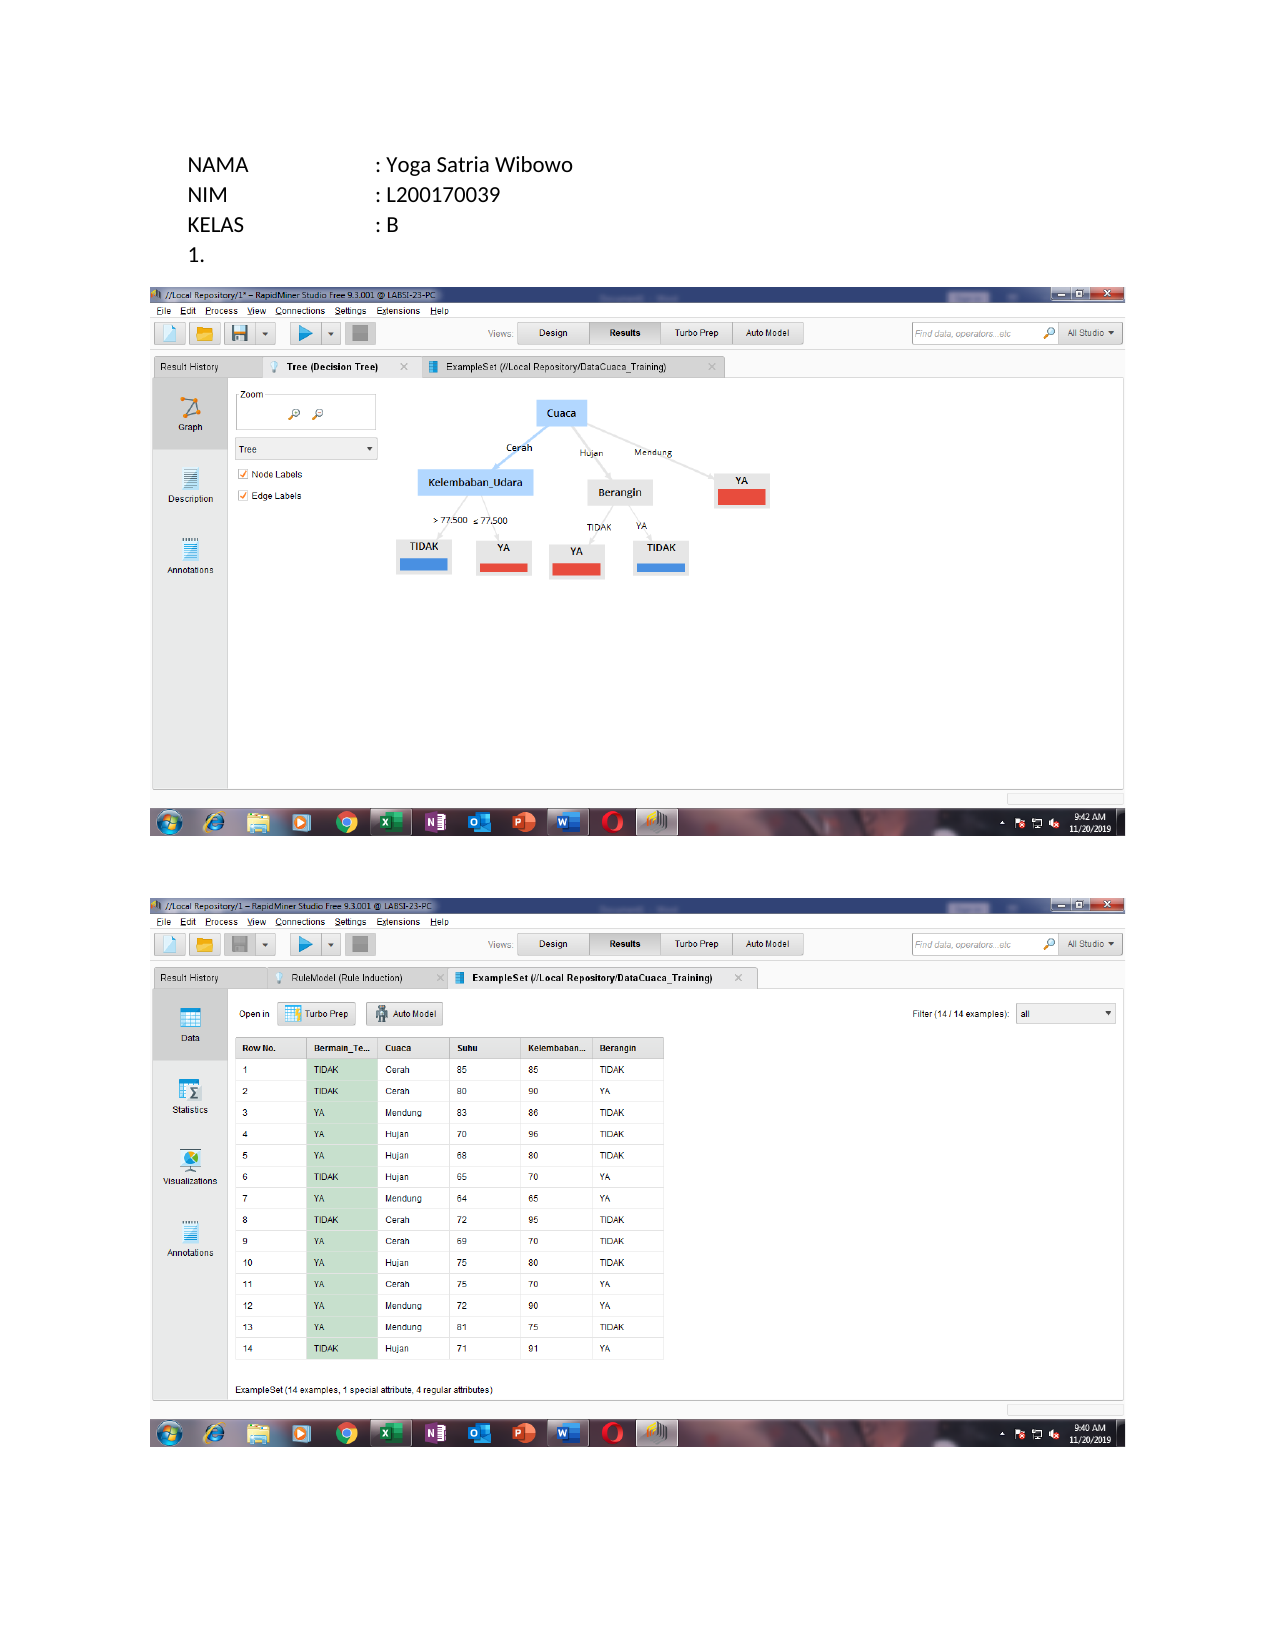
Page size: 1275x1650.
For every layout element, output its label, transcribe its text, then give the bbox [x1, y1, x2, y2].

text NIM : L200170039 [187, 180, 1125, 208]
picture [150, 898, 1125, 1447]
text KELAS : B [187, 210, 1125, 238]
text NAMA : Yoga Satria Wibowo [187, 150, 1125, 178]
picture [150, 287, 1125, 836]
